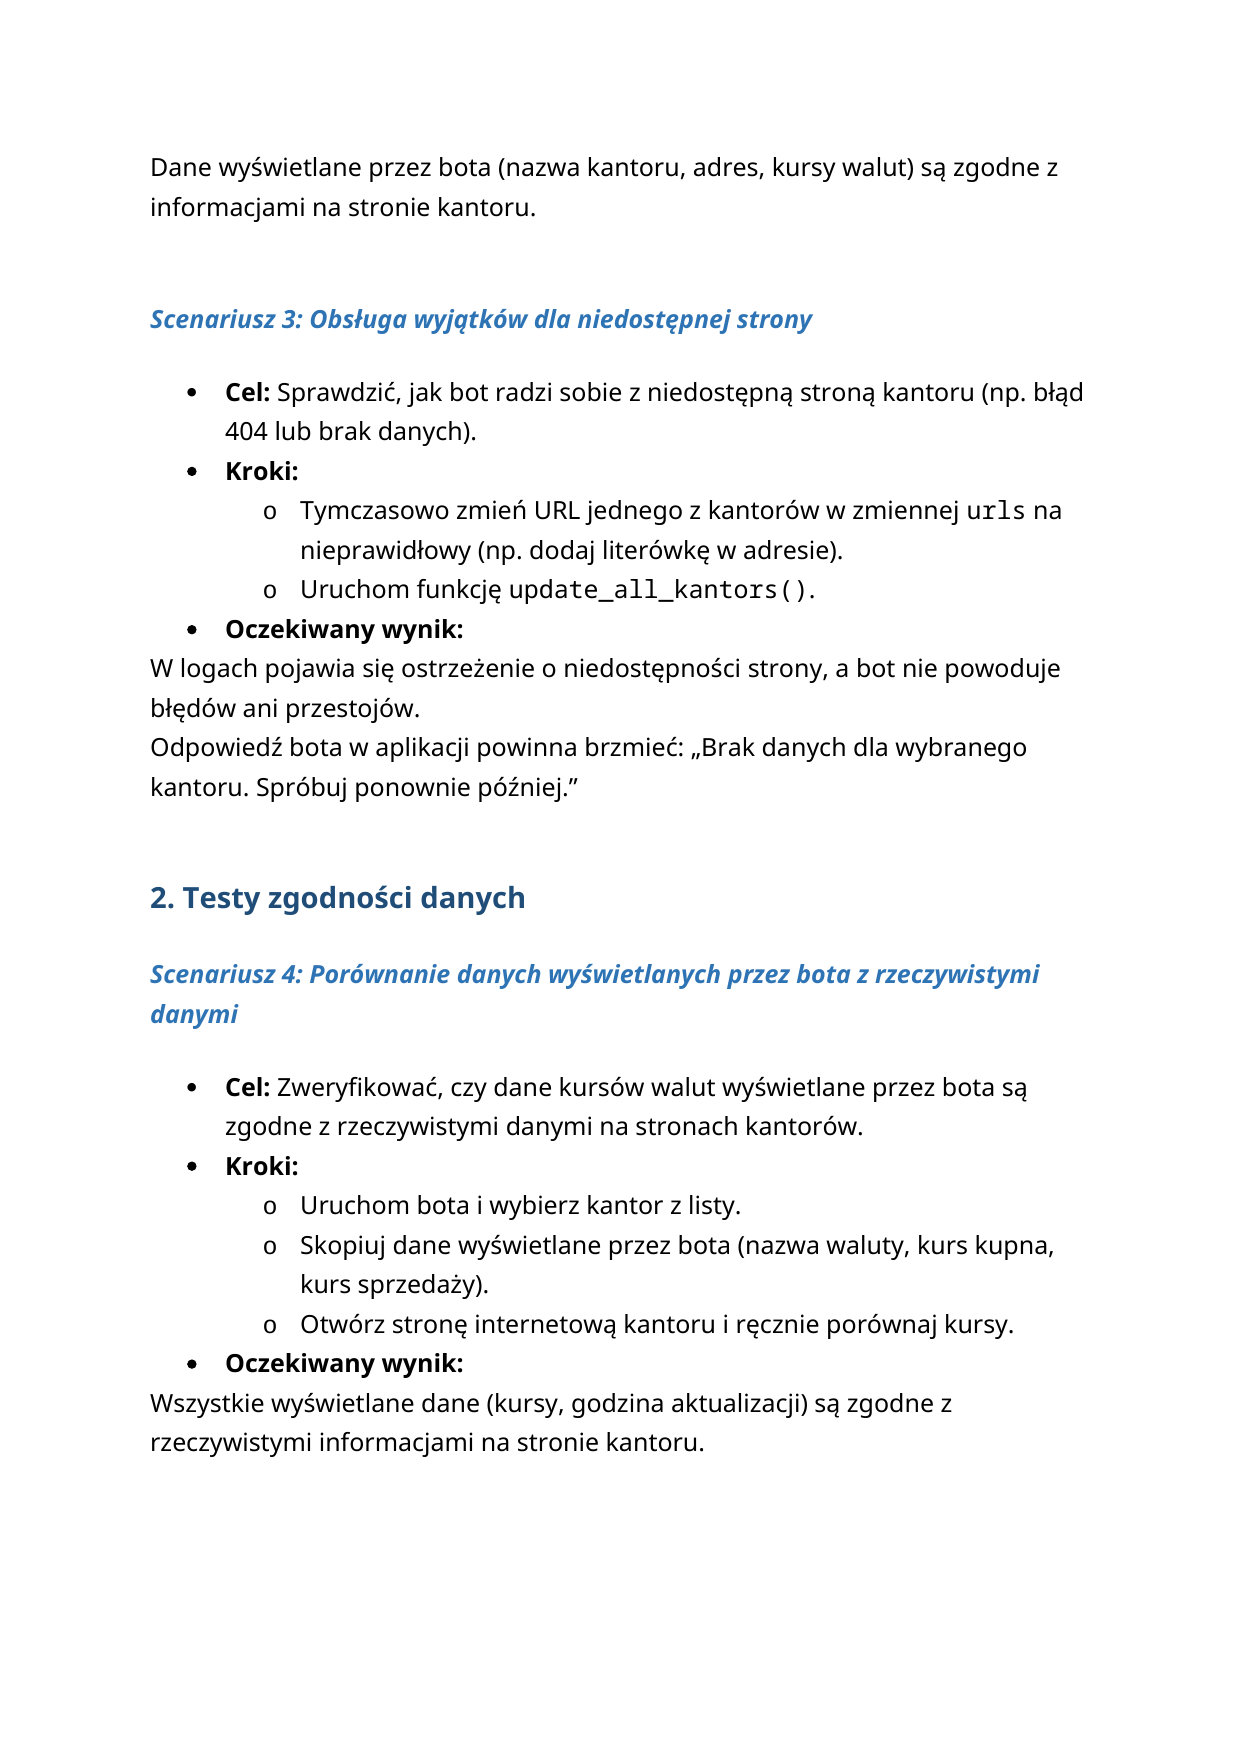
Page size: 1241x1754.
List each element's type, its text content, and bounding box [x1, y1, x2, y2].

text W logach pojawia się ostrzeżenie o niedostępności strony, a bot nie powoduje błędów ani przestojów. [150, 651, 1090, 725]
list Tymczasowo zmień URL jednego z kantorów w zmiennej urls na nieprawidłowy (np. dodaj literówkę w adresie). [262, 493, 1090, 567]
list Uruchom funkcję update_all_kantors(). [262, 572, 1090, 606]
list Uruchom bota i wybierz kantor z listy. [262, 1188, 1090, 1222]
list Cel: Sprawdzić, jak bot radzi sobie z niedostępną stroną kantoru (np. błąd 404 lub brak danych). [187, 374, 1090, 448]
list Cel: Zweryfikować, czy dane kursów walut wyświetlane przez bota są zgodne z rzeczywistymi danymi na stronach kantorów. [187, 1069, 1090, 1143]
text Dane wyświetlane przez bota (nazwa kantoru, adres, kursy walut) są zgodne z informacjami na stronie kantoru. [150, 150, 1090, 223]
list Kroki: [187, 453, 1090, 487]
subtitle Scenariusz 3: Obsługa wyjątków dla niedostępnej strony [150, 302, 1090, 336]
list Otwórz stronę internetową kantoru i ręcznie porównaj kursy. [262, 1306, 1090, 1341]
subtitle 2. Testy zgodności danych [150, 878, 1090, 917]
list Kroki: [187, 1148, 1090, 1182]
text Wszystkie wyświetlane dane (kursy, godzina aktualizacji) są zgodne z rzeczywistymi informacjami na stronie kantoru. [150, 1386, 1090, 1459]
text Odpowiedź bota w aplikacji powinna brzmieć: „Brak danych dla wybranego kantoru. Spróbuj ponownie później.” [150, 730, 1090, 804]
list Oczekiwany wynik: [187, 1346, 1090, 1380]
list Skopiuj dane wyświetlane przez bota (nazwa waluty, kurs kupna, kurs sprzedaży). [262, 1227, 1090, 1301]
subtitle Scenariusz 4: Porównanie danych wyświetlanych przez bota z rzeczywistymi danymi [150, 957, 1090, 1031]
list Oczekiwany wynik: [187, 612, 1090, 646]
